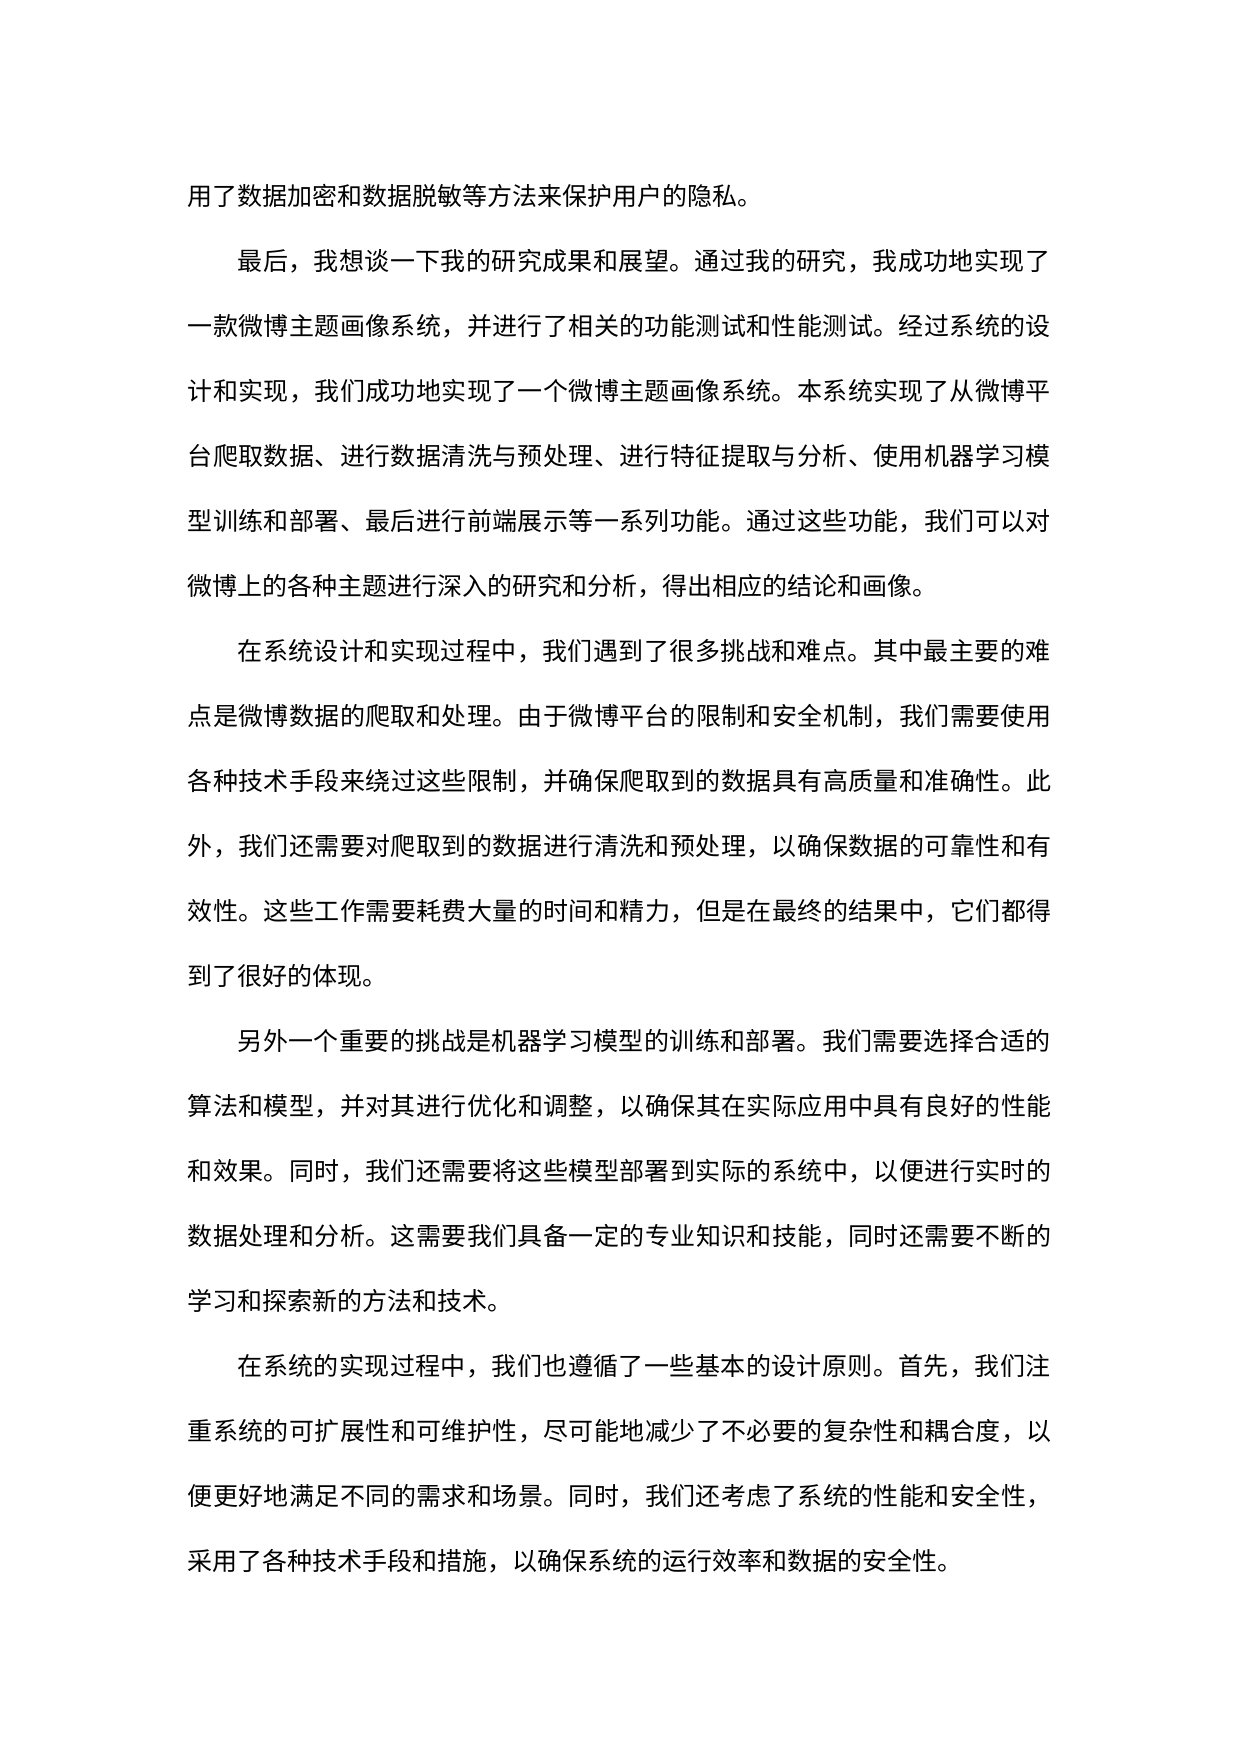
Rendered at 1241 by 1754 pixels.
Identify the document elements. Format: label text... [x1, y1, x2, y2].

text 在系统设计和实现过程中，我们遇到了很多挑战和难点。其中最主要的难点是微博数据的爬取和处理。由于微博平台的限制和安全机制，我们需要使用各种技术手段来绕过这些限制，并确保爬取到的数据具有高质量和准确性。此外，我们还需要对爬取到的数据进行清洗和预处理，以确保数据的可靠性和有效性。这些工作需要耗费大量的时间和精力，但是在最终的结果中，它们都得到了很好的体现。 [187, 617, 1053, 1007]
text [187, 162, 1053, 227]
text 另外一个重要的挑战是机器学习模型的训练和部署。我们需要选择合适的算法和模型，并对其进行优化和调整，以确保其在实际应用中具有良好的性能和效果。同时，我们还需要将这些模型部署到实际的系统中，以便进行实时的数据处理和分析。这需要我们具备一定的专业知识和技能，同时还需要不断的学习和探索新的方法和技术。 [187, 1007, 1053, 1332]
text 在系统的实现过程中，我们也遵循了一些基本的设计原则。首先，我们注重系统的可扩展性和可维护性，尽可能地减少了不必要的复杂性和耦合度，以便更好地满足不同的需求和场景。同时，我们还考虑了系统的性能和安全性，采用了各种技术手段和措施，以确保系统的运行效率和数据的安全性。 [187, 1332, 1053, 1592]
text 最后，我想谈一下我的研究成果和展望。通过我的研究，我成功地实现了一款微博主题画像系统，并进行了相关的功能测试和性能测试。经过系统的设计和实现，我们成功地实现了一个微博主题画像系统。本系统实现了从微博平台爬取数据、进行数据清洗与预处理、进行特征提取与分析、使用机器学习模型训练和部署、最后进行前端展示等一系列功能。通过这些功能，我们可以对微博上的各种主题进行深入的研究和分析，得出相应的结论和画像。 [187, 227, 1053, 617]
